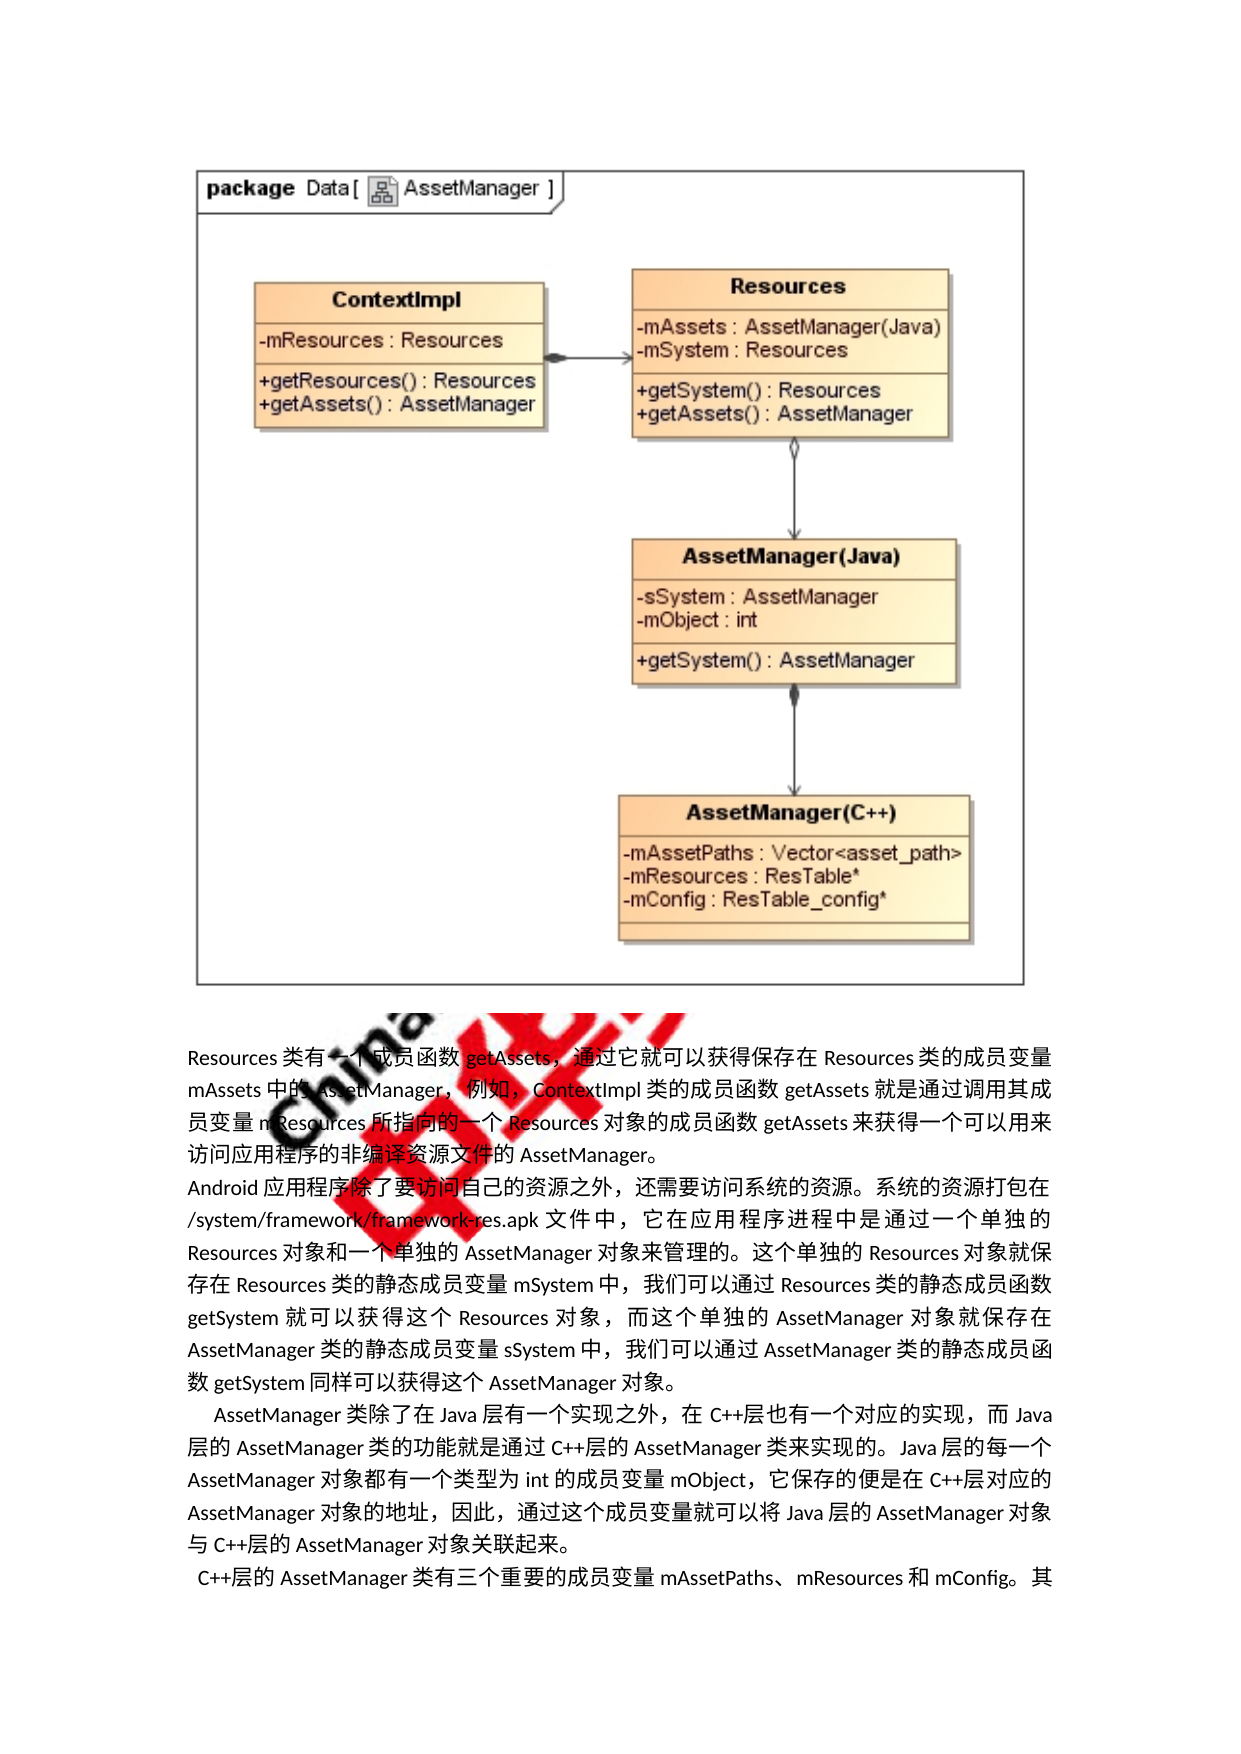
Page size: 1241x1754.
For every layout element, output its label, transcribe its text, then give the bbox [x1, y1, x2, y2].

picture [187, 162, 1052, 1013]
text AssetManager类除了在Java层有一个实现之外，在 C++层也有一个对应的实现，而Java层的AssetManager类的功能就是通过C++层的AssetManager类来实现的。Java层的每一个AssetManager对象都有一个类型为int的成员变量mObject，它保存的便是在C++层对应的AssetManager对象的地址，因此，通过这个成员变量就可以将Java层的AssetManager对象与C++层的AssetManager对象关联起来。 [187, 1397, 1053, 1559]
text Android应用程序除了要访问自己的资源之外，还需要访问系统的资源。系统的资源打包在/system/framework/framework-res.apk文件中，它在应用程序进程中是通过一个单独的Resources对象和一个单独的AssetManager对象来管理的。这个单独的Resources对象就保存在Resources类的静态成员变量mSystem中，我们可以通过Resources类的静态成员函数getSystem就可以获得这个Resources对象，而这个单独的AssetManager对象就保存在AssetManager类的静态成员变量sSystem中，我们可以通过AssetManager类的静态成员函数getSystem同样可以获得这个AssetManager对象。 [187, 1169, 1053, 1397]
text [187, 1559, 1053, 1592]
